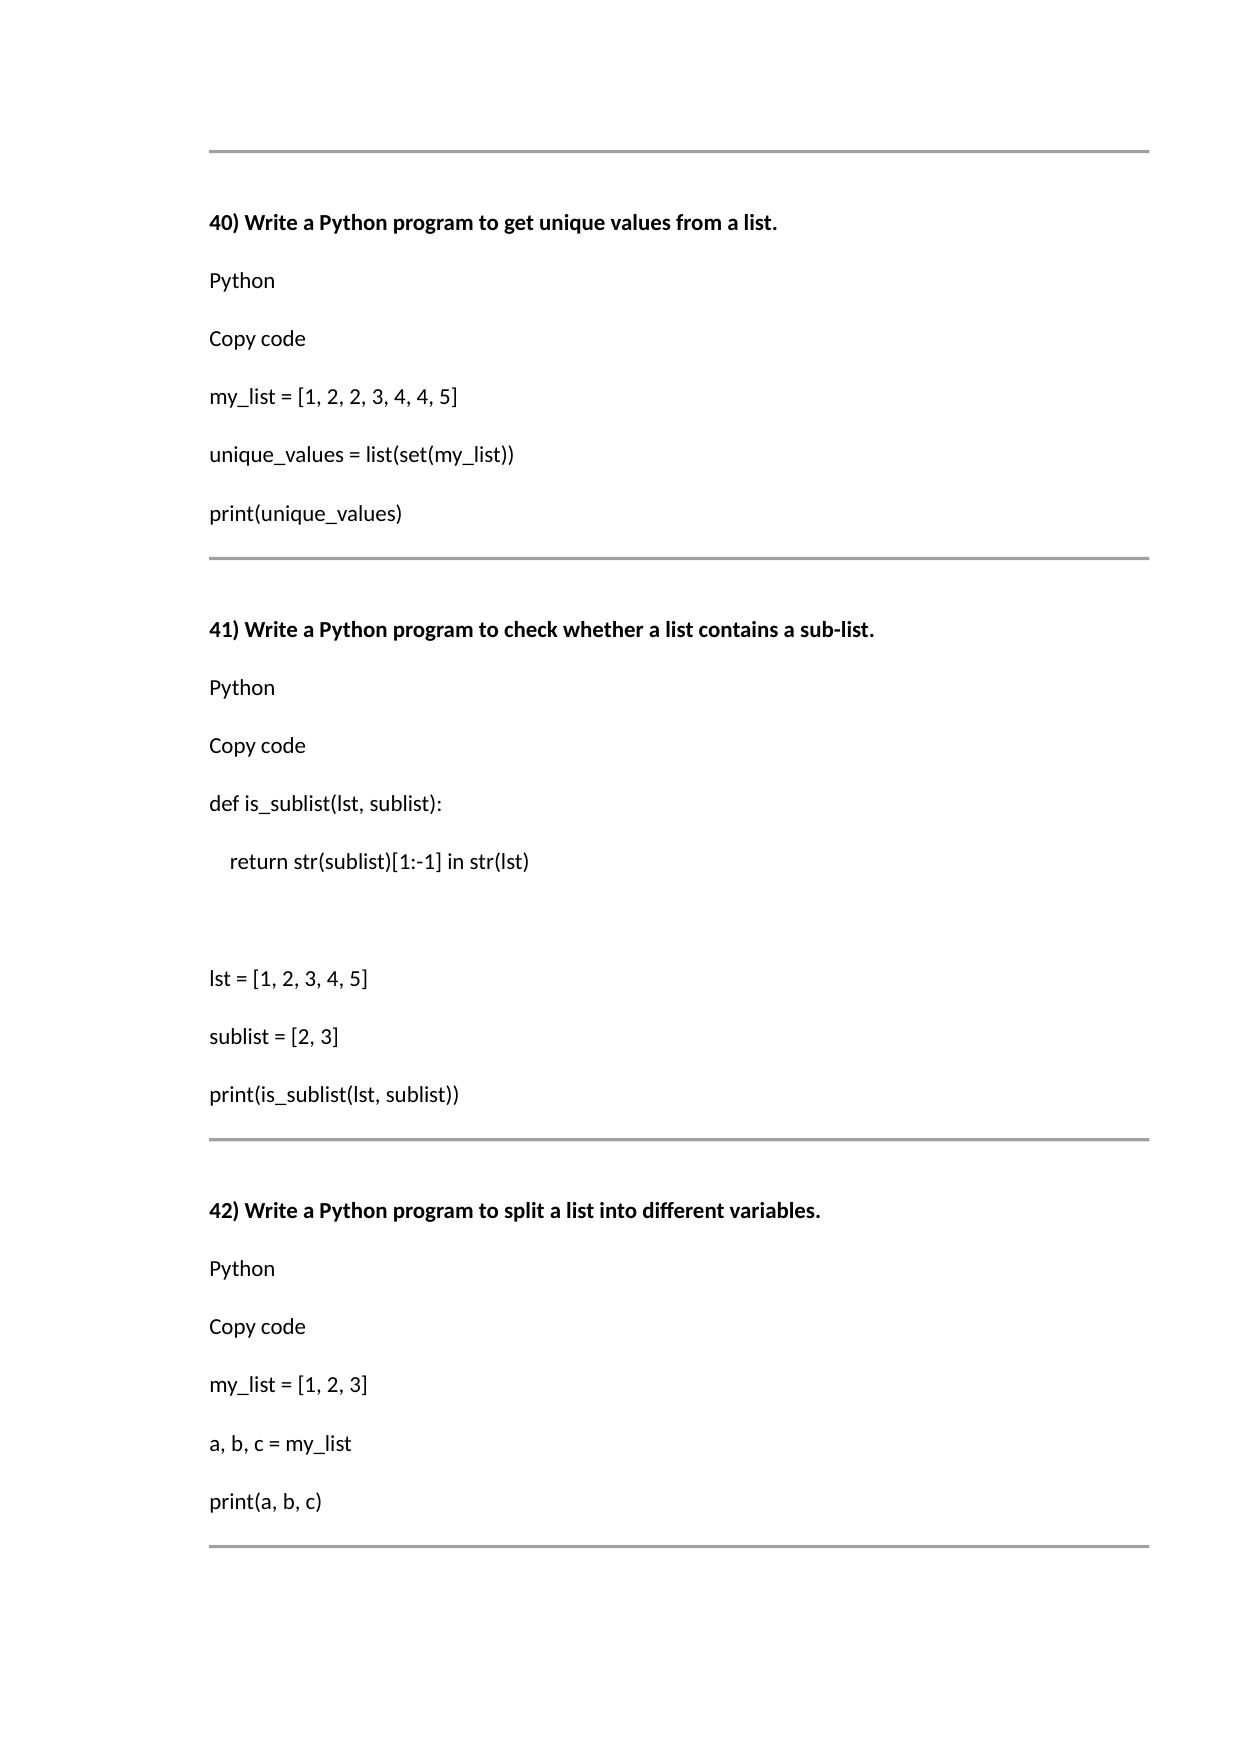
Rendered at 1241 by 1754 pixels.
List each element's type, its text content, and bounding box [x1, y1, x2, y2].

text sublist = [2, 3] [209, 1022, 1031, 1050]
text print(a, b, c) [209, 1487, 1031, 1515]
text Copy code [209, 324, 1031, 352]
text print(is_sublist(lst, sublist)) [209, 1080, 1031, 1108]
text my_list = [1, 2, 2, 3, 4, 4, 5] [209, 382, 1031, 411]
text my_list = [1, 2, 3] [209, 1371, 1031, 1399]
text unique_values = list(set(my_list)) [209, 441, 1031, 469]
text Copy code [209, 1312, 1031, 1341]
text a, b, c = my_list [209, 1429, 1031, 1457]
text 40) Write a Python program to get unique values from a list. [209, 208, 1031, 236]
text Python [209, 673, 1031, 701]
text Copy code [209, 731, 1031, 759]
text lst = [1, 2, 3, 4, 5] [209, 964, 1031, 992]
text def is_sublist(lst, sublist): [209, 789, 1031, 817]
text return str(sublist)[1:-1] in str(lst) [209, 847, 1031, 876]
text Python [209, 1254, 1031, 1282]
text 42) Write a Python program to split a list into different variables. [209, 1196, 1031, 1224]
text 41) Write a Python program to check whether a list contains a sub-list. [209, 615, 1031, 643]
text print(unique_values) [209, 499, 1031, 527]
text Python [209, 266, 1031, 294]
